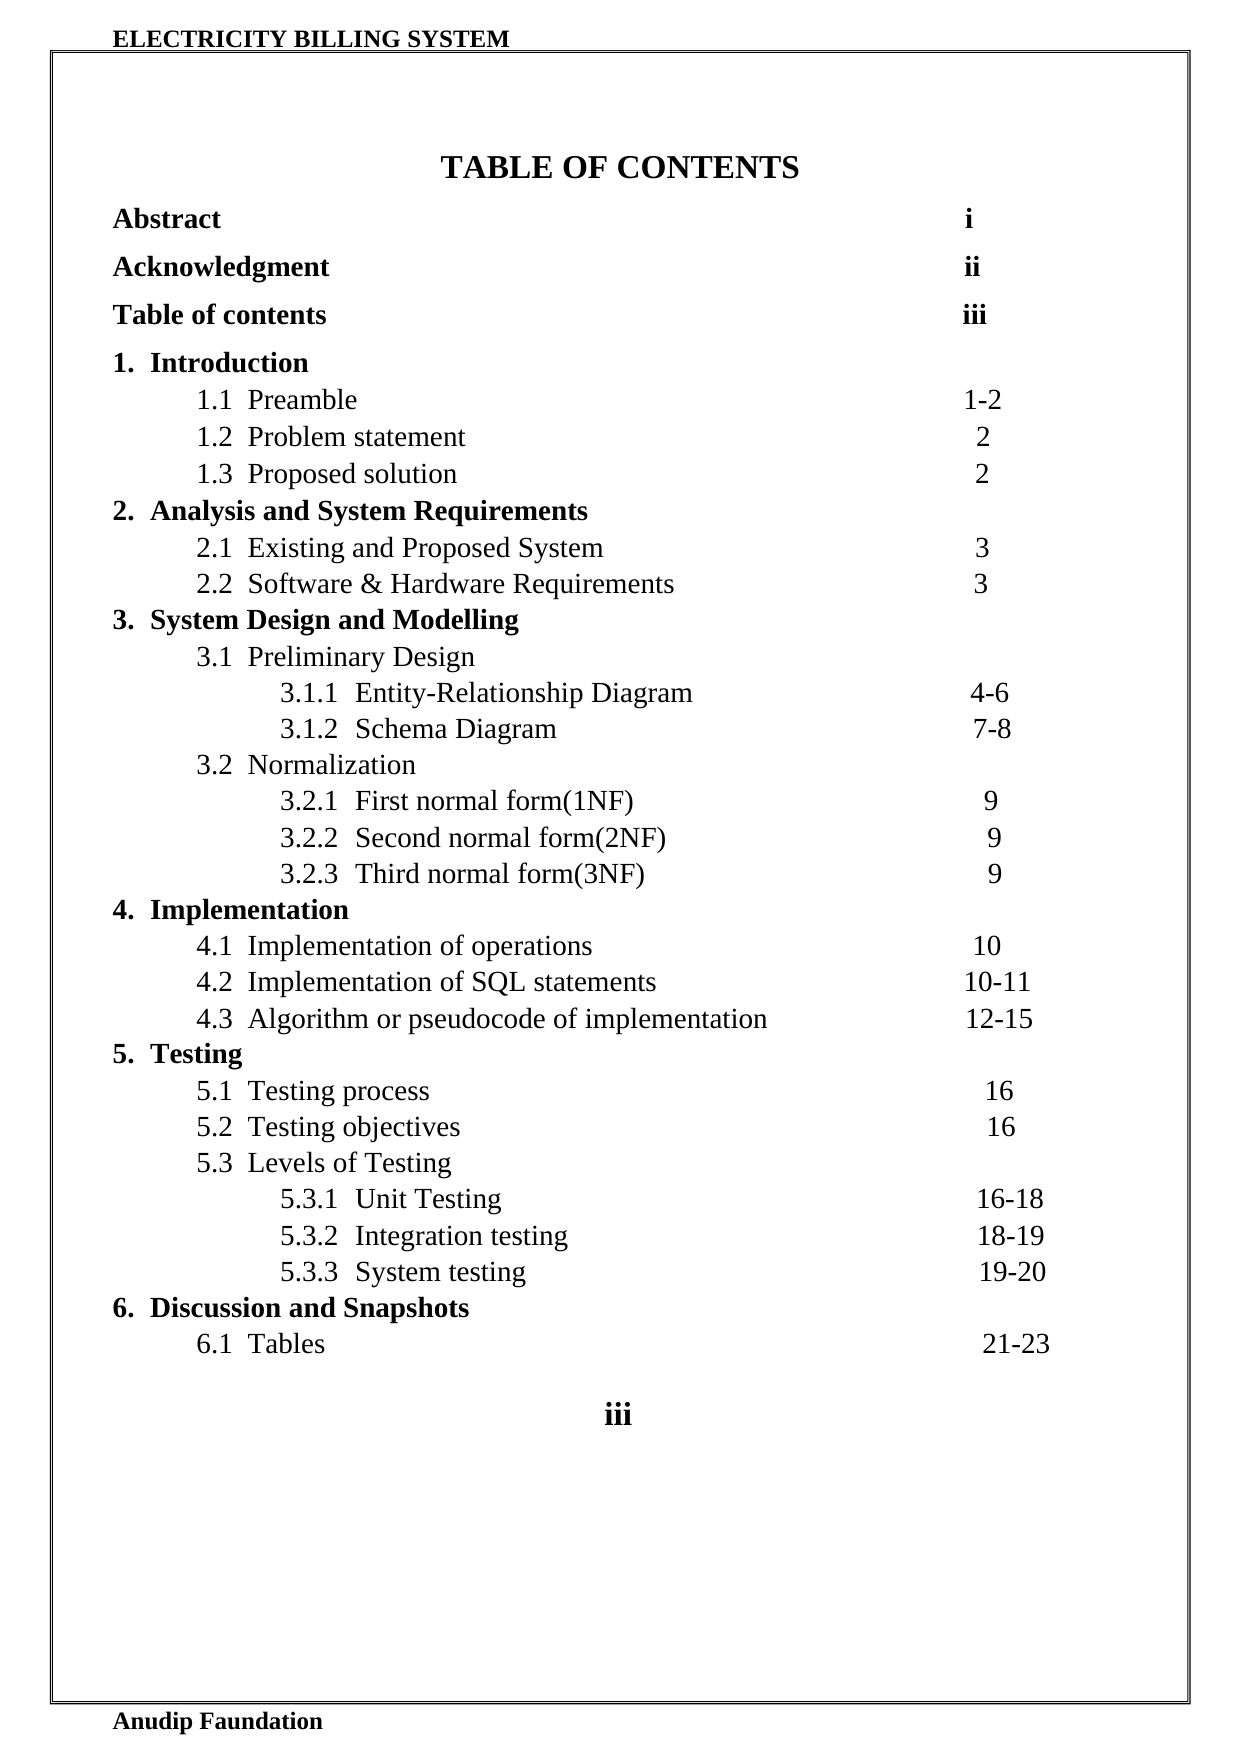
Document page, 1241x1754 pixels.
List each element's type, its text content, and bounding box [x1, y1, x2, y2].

subtitle iii [604, 1394, 1140, 1432]
subtitle TABLE OF CONTENTS [113, 148, 1127, 186]
text Abstract i [112, 201, 1140, 234]
